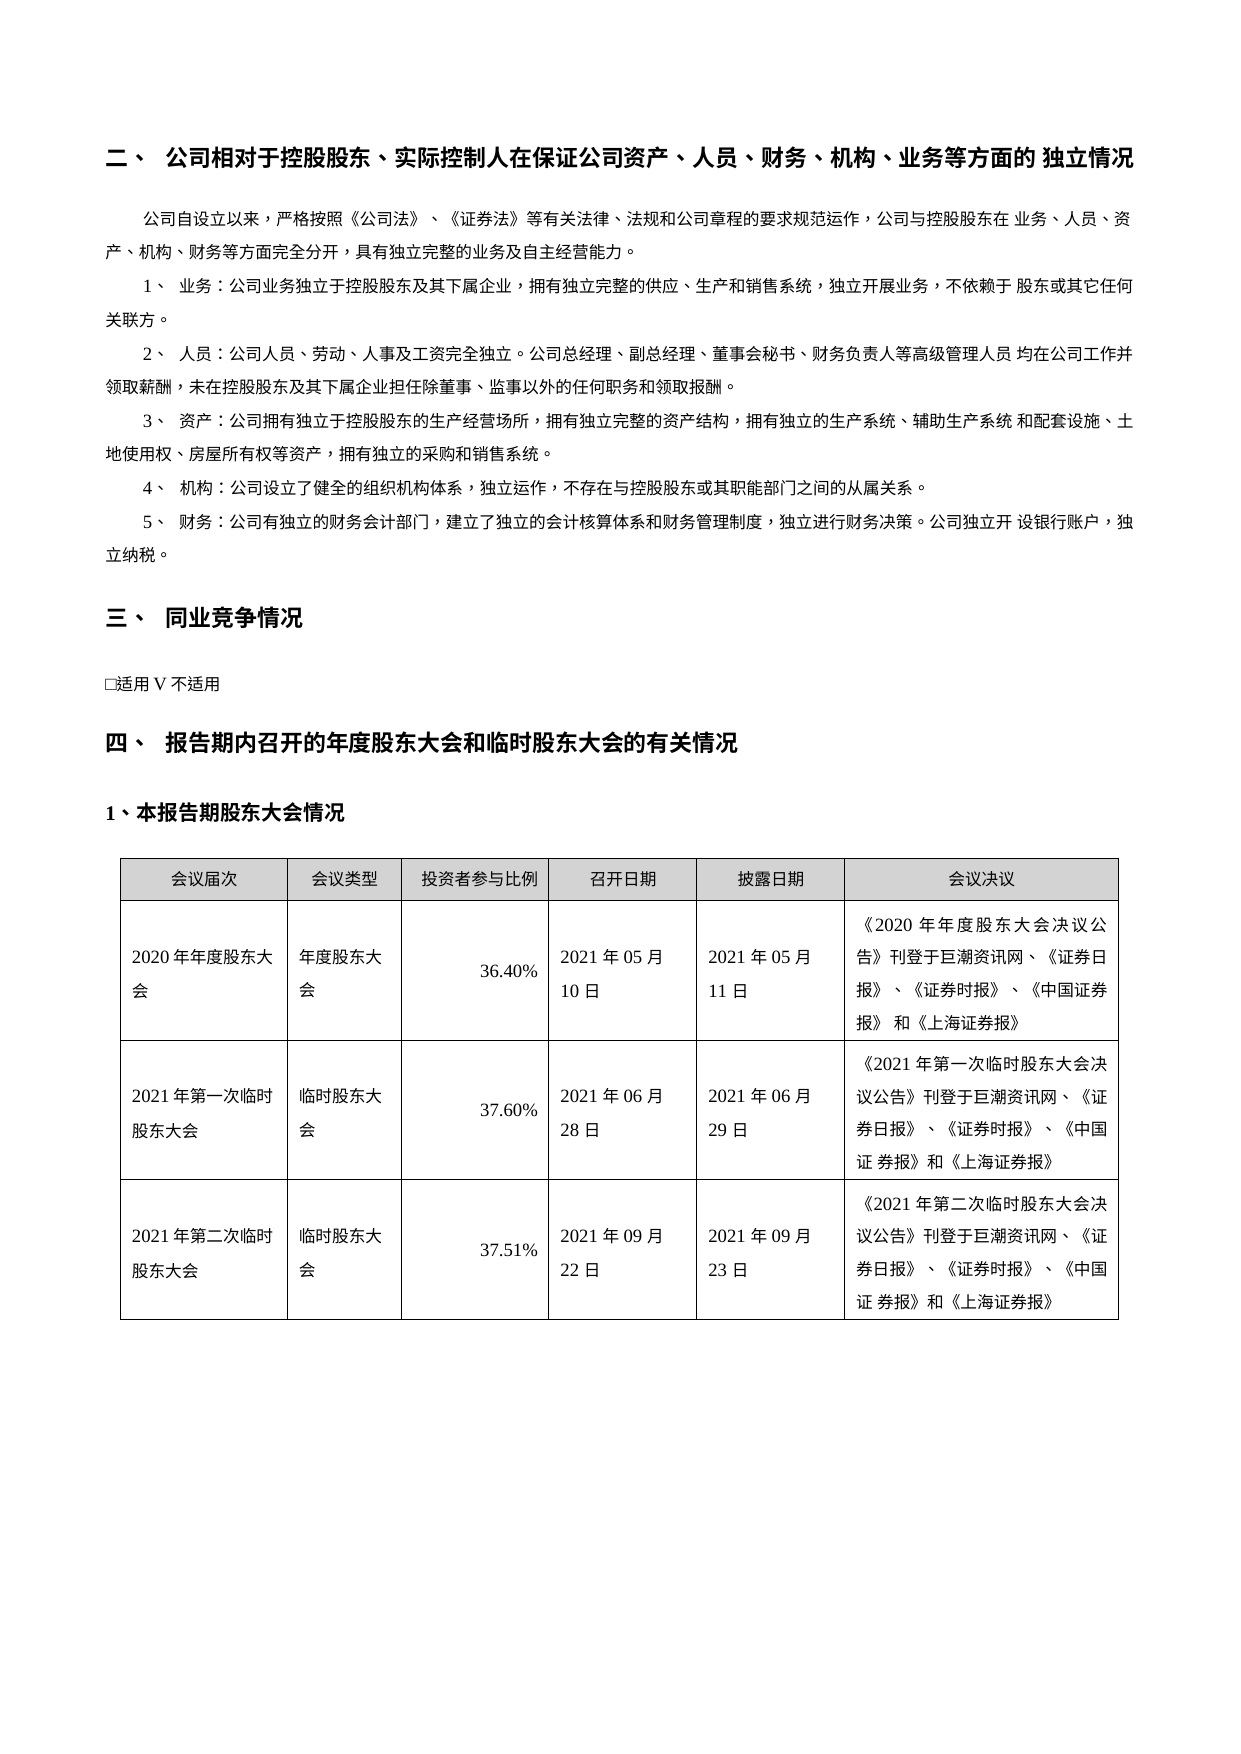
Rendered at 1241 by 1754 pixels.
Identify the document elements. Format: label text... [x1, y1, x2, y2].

text □适用V不适用 [105, 673, 1134, 695]
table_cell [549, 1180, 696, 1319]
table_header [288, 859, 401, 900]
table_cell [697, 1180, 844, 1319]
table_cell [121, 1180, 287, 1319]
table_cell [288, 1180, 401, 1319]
text 5、 财务：公司有独立的财务会计部门，建立了独立的会计核算体系和财务管理制度，独立进行财务决策。公司独立开 设银行账户，独立纳税。 [105, 501, 1134, 568]
text 公司自设立以来，严格按照《公司法》、《证券法》等有关法律、法规和公司章程的要求规范运作，公司与控股股东在 业务、人员、资产、机构、财务等方面完全分开，具有独立完整的业务及自主经营能力。 [105, 199, 1134, 266]
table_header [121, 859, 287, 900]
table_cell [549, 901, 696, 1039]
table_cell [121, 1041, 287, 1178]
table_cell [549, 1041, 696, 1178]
text 1、 业务：公司业务独立于控股股东及其下属企业，拥有独立完整的供应、生产和销售系统，独立开展业务，不依赖于 股东或其它任何关联方。 [105, 266, 1134, 333]
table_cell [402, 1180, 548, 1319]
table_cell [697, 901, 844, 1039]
text 3、 资产：公司拥有独立于控股股东的生产经营场所，拥有独立完整的资产结构，拥有独立的生产系统、辅助生产系统 和配套设施、土地使用权、房屋所有权等资产，拥有独立的采购和销售系统。 [105, 400, 1134, 468]
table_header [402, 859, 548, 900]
subtitle 四、 报告期内召开的年度股东大会和临时股东大会的有关情况 [105, 725, 1134, 758]
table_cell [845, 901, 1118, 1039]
subtitle 三、 同业竞争情况 [105, 599, 1134, 633]
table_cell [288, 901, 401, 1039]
subtitle 二、 公司相对于控股股东、实际控制人在保证公司资产、人员、财务、机构、业务等方面的 独立情况 [105, 140, 1134, 174]
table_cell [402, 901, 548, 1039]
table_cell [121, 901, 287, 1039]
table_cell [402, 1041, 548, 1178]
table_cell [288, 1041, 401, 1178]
subtitle 1、本报告期股东大会情况 [105, 798, 1134, 826]
text 4、 机构：公司设立了健全的组织机构体系，独立运作，不存在与控股股东或其职能部门之间的从属关系。 [105, 468, 1134, 501]
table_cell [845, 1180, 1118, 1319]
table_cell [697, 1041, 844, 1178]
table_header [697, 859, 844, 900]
text 2、 人员：公司人员、劳动、人事及工资完全独立。公司总经理、副总经理、董事会秘书、财务负责人等高级管理人员 均在公司工作并领取薪酬，未在控股股东及其下属企业担任除董事、监事以外的任何职务和领取报酬。 [105, 333, 1134, 400]
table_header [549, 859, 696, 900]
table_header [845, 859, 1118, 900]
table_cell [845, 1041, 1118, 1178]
